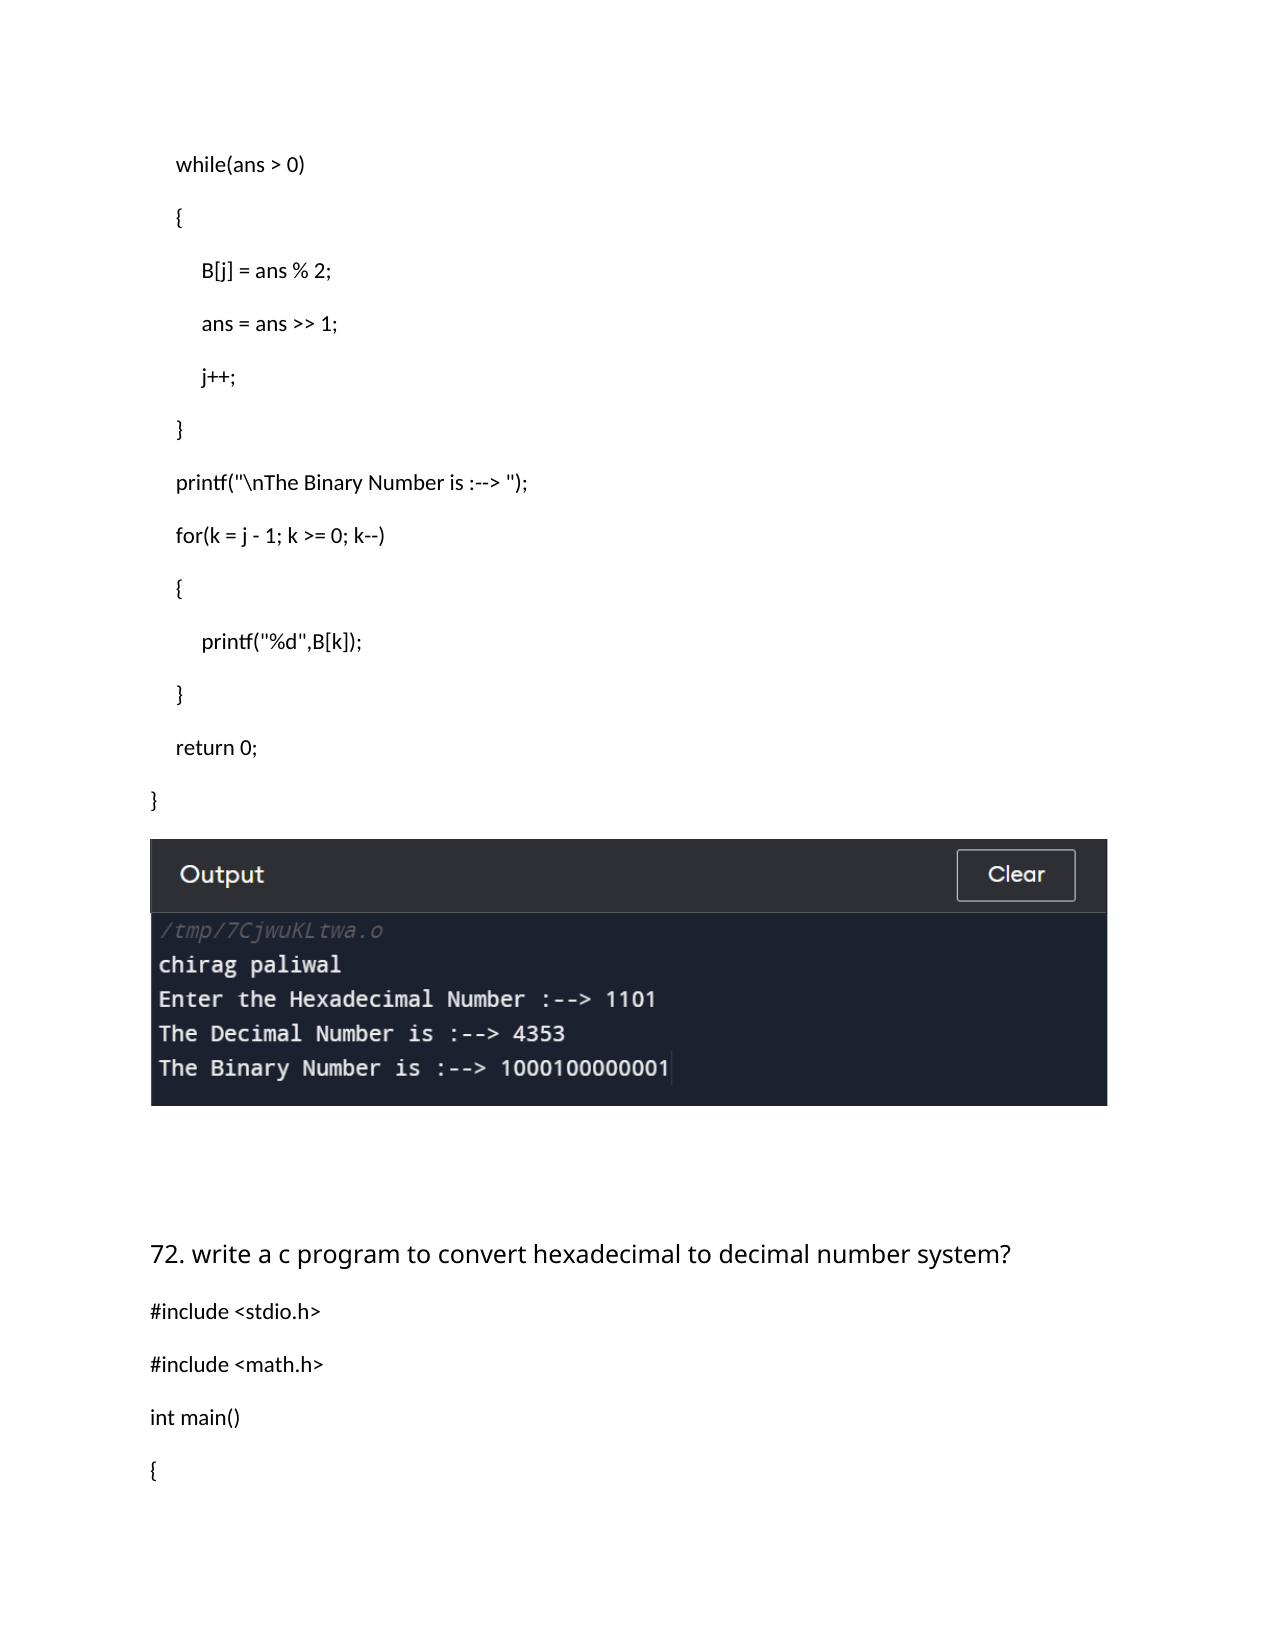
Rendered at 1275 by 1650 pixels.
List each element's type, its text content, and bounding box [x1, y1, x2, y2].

text { [150, 1456, 1125, 1484]
text } [150, 415, 1125, 443]
text { [150, 203, 1125, 231]
text printf("%d",B[k]); [150, 627, 1125, 655]
text #include <math.h> [150, 1350, 1125, 1378]
text return 0; [150, 733, 1125, 761]
text 72. write a c program to convert hexadecimal to decimal number system? [150, 1237, 1125, 1271]
text printf("\nThe Binary Number is :--> "); [150, 468, 1125, 496]
text int main() [150, 1403, 1125, 1431]
text } [150, 680, 1125, 708]
text } [150, 786, 1125, 814]
text while(ans > 0) [150, 150, 1125, 178]
text j++; [150, 362, 1125, 390]
text B[j] = ans % 2; [150, 256, 1125, 284]
text ans = ans >> 1; [150, 309, 1125, 337]
text for(k = j - 1; k >= 0; k--) [150, 521, 1125, 549]
picture [150, 839, 1108, 1106]
text { [150, 574, 1125, 602]
text #include <stdio.h> [150, 1297, 1125, 1325]
